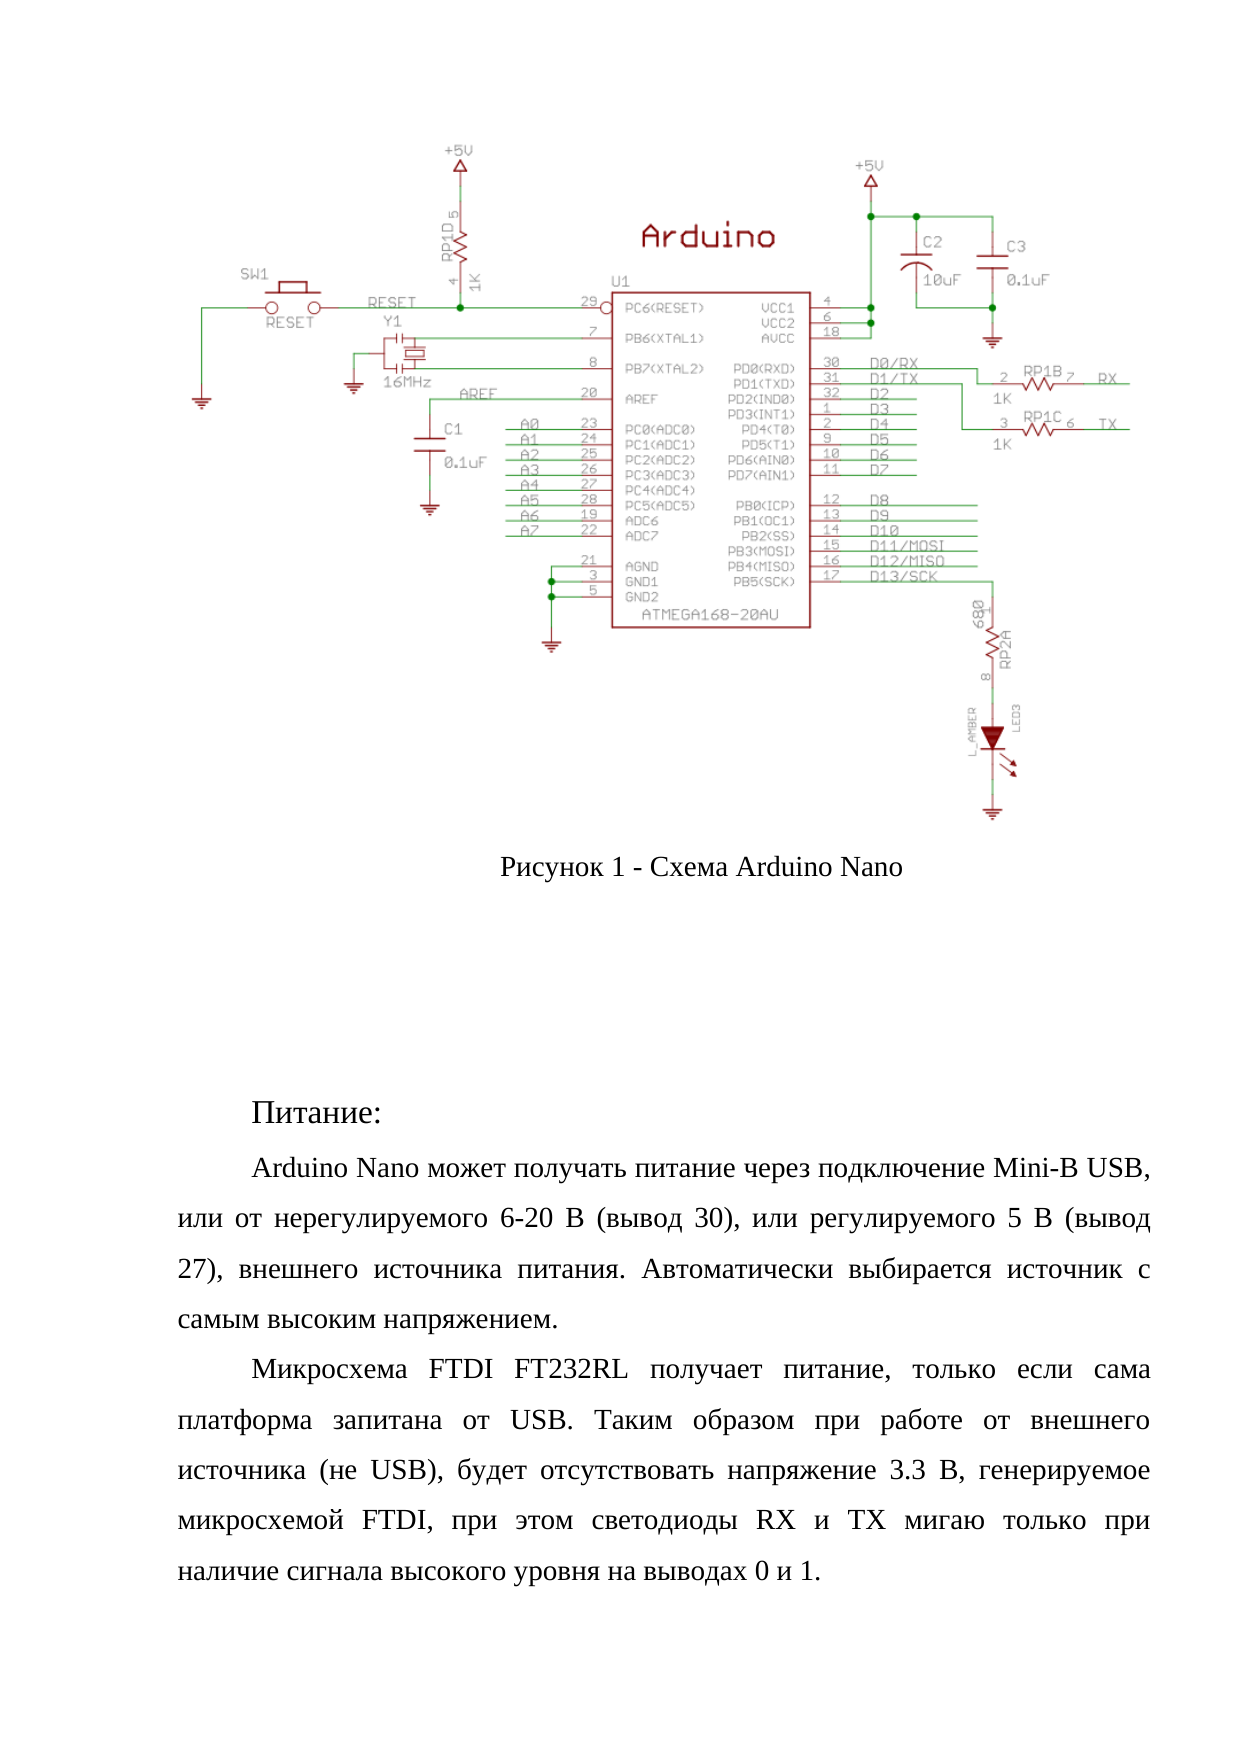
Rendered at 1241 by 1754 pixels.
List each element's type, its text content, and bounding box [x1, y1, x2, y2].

text Рисунок 1 - Схема Arduino Nano [177, 849, 1152, 883]
text Питание: [177, 1093, 1152, 1131]
picture [177, 118, 1152, 833]
text Микросхема FTDI FT232RL получает питание, только если сама платформа запитана от USB. Таким образом при работе от внешнего источника (не USB), будет отсутствовать напряжение 3.3 В, генерируемое микросхемой FTDI, при этом светодиоды RX и TX мигаю только при наличие сигнала высокого уровня на выводах 0 и 1. [177, 1352, 1152, 1586]
text Arduino Nano может получать питание через подключение Mini-B USB, или от нерегулируемого 6-20 В (вывод 30), или регулируемого 5 В (вывод 27), внешнего источника питания. Автоматически выбирается источник с самым высоким напряжением. [177, 1150, 1152, 1335]
